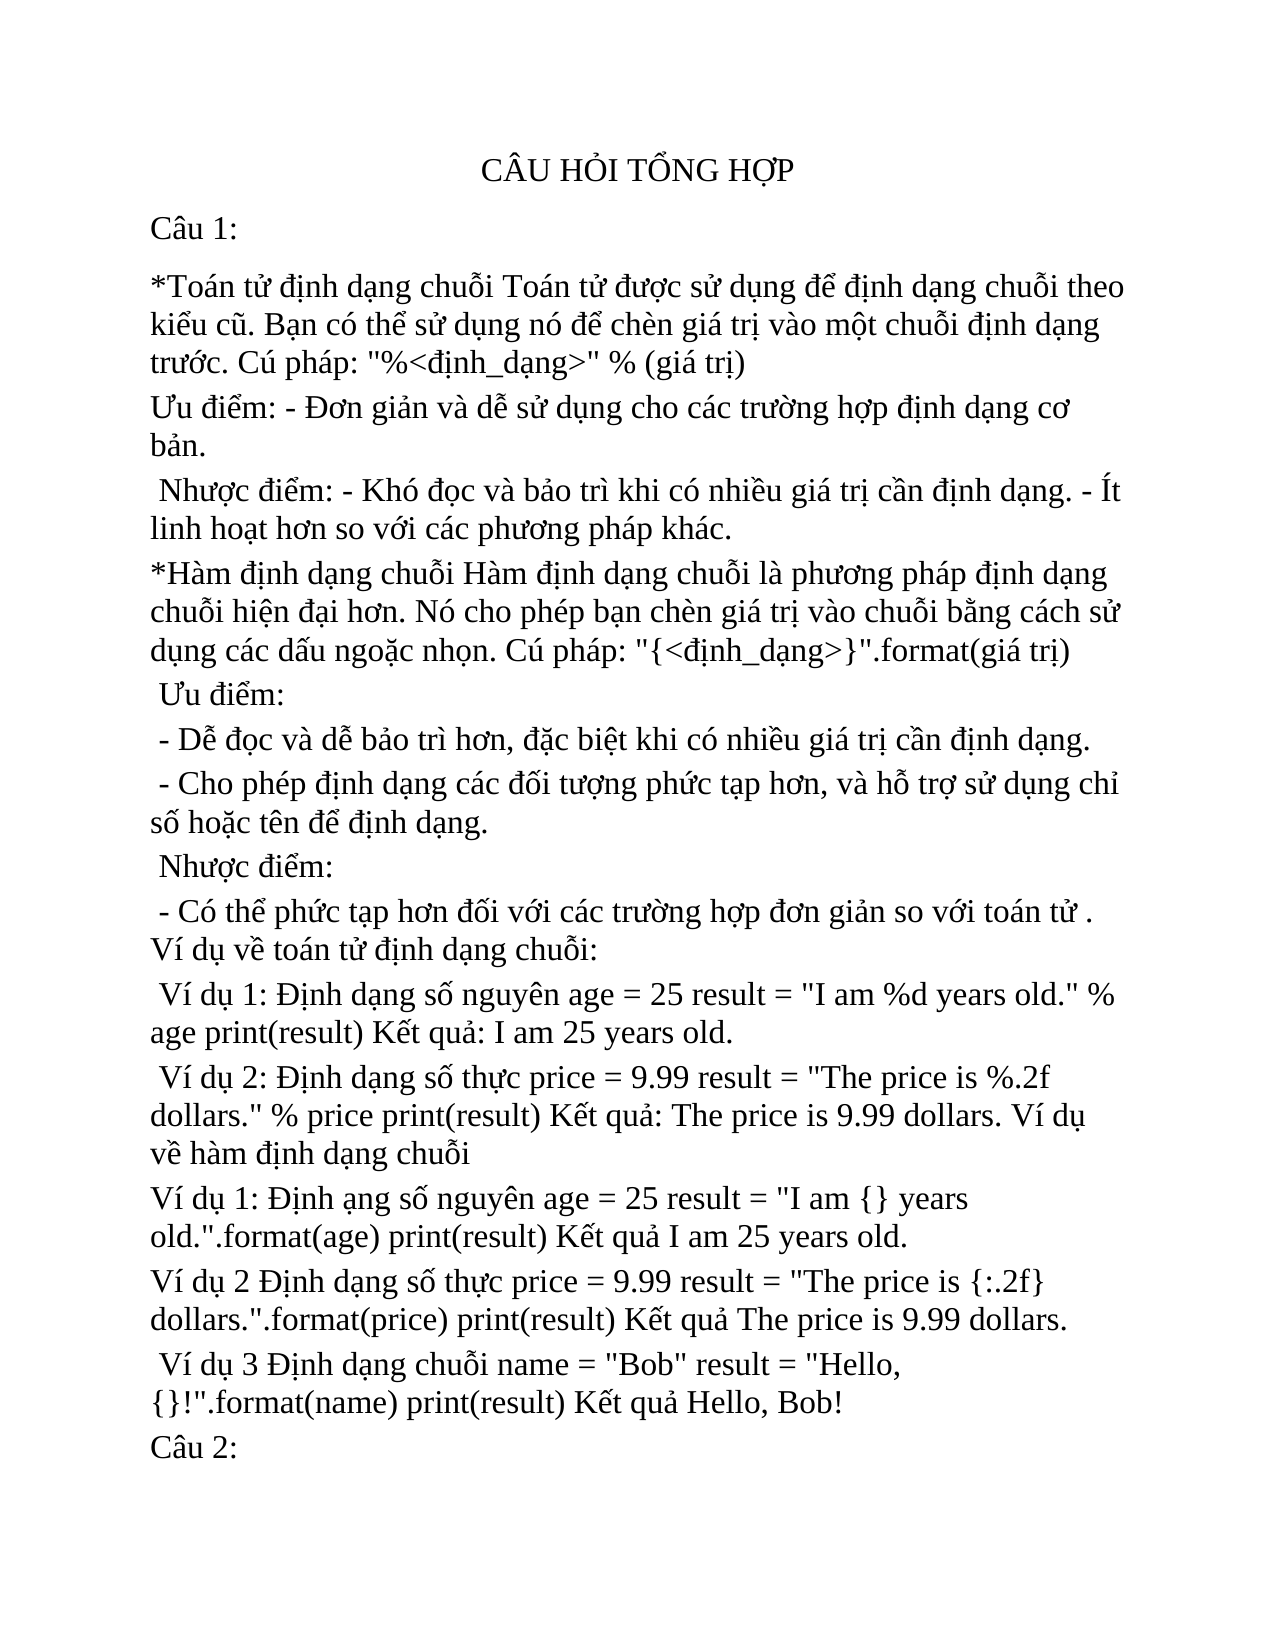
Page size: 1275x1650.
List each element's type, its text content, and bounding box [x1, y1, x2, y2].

text *Hàm định dạng chuỗi Hàm định dạng chuỗi là phương pháp định dạng chuỗi hiện đại hơn. Nó cho phép bạn chèn giá trị vào chuỗi bằng cách sử dụng các dấu ngoặc nhọn. Cú pháp: "{<định_dạng>}".format(giá trị) [150, 553, 1125, 668]
text Ví dụ 1: Định ạng số nguyên age = 25 result = "I am {} years old.".format(age) print(result) Kết quả I am 25 years old. [150, 1178, 1125, 1255]
text Ưu điểm: - Đơn giản và dễ sử dụng cho các trường hợp định dạng cơ bản. [150, 387, 1125, 464]
text - Dễ đọc và dễ bảo trì hơn, đặc biệt khi có nhiều giá trị cần định dạng. [150, 719, 1125, 757]
text Nhược điểm: - Khó đọc và bảo trì khi có nhiều giá trị cần định dạng. - Ít linh hoạt hơn so với các phương pháp khác. [150, 470, 1125, 547]
text Câu 2: [150, 1427, 1125, 1465]
text Ví dụ 2: Định dạng số thực price = 9.99 result = "The price is %.2f dollars." % price print(result) Kết quả: The price is 9.99 dollars. Ví dụ về hàm định dạng chuỗi [150, 1057, 1125, 1172]
text - Có thể phức tạp hơn đối với các trường hợp đơn giản so với toán tử . Ví dụ về toán tử định dạng chuỗi: [150, 891, 1125, 968]
text CÂU HỎI TỔNG HỢP [150, 150, 1125, 188]
text Nhược điểm: [150, 846, 1125, 885]
text Câu 1: [150, 208, 1125, 246]
text Ưu điểm: [150, 674, 1125, 713]
text Ví dụ 2 Định dạng số thực price = 9.99 result = "The price is {:.2f} dollars.".format(price) print(result) Kết quả The price is 9.99 dollars. [150, 1261, 1125, 1338]
text Ví dụ 3 Định dạng chuỗi name = "Bob" result = "Hello, {}!".format(name) print(result) Kết quả Hello, Bob! [150, 1344, 1125, 1421]
text Ví dụ 1: Định dạng số nguyên age = 25 result = "I am %d years old." % age print(result) Kết quả: I am 25 years old. [150, 974, 1125, 1051]
text - Cho phép định dạng các đối tượng phức tạp hơn, và hỗ trợ sử dụng chỉ số hoặc tên để định dạng. [150, 763, 1125, 840]
text *Toán tử định dạng chuỗi Toán tử được sử dụng để định dạng chuỗi theo kiểu cũ. Bạn có thể sử dụng nó để chèn giá trị vào một chuỗi định dạng trước. Cú pháp: "%<định_dạng>" % (giá trị) [150, 266, 1125, 381]
